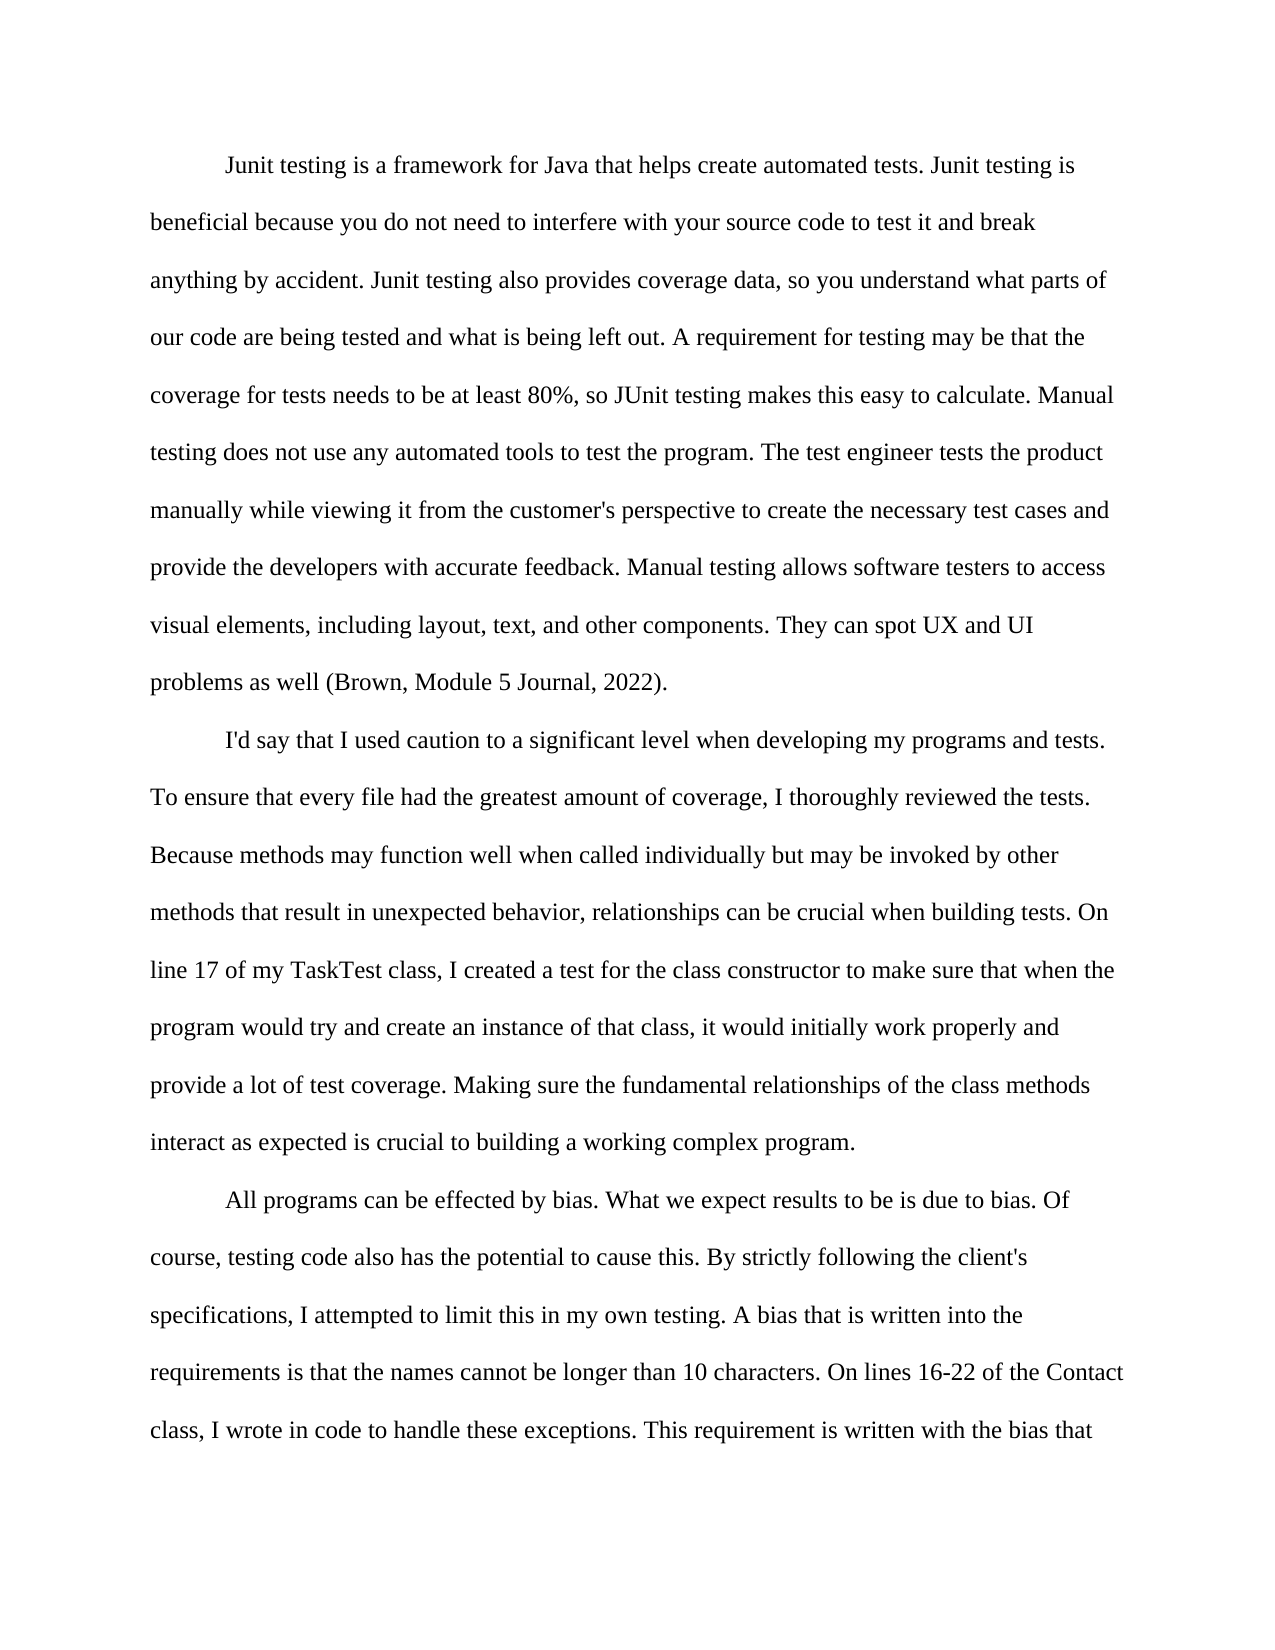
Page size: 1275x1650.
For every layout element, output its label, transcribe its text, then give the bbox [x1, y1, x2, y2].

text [150, 1185, 1125, 1444]
text I'd say that I used caution to a significant level when developing my programs and tests. To ensure that every file had the greatest amount of coverage, I thoroughly reviewed the tests. Because methods may function well when called individually but may be invoked by other methods that result in unexpected behavior, relationships can be crucial when building tests. On line 17 of my TaskTest class, I created a test for the class constructor to make sure that when the program would try and create an instance of that class, it would initially work properly and provide a lot of test coverage. Making sure the fundamental relationships of the class methods interact as expected is crucial to building a working complex program. [150, 725, 1125, 1156]
text Junit testing is a framework for Java that helps create automated tests. Junit testing is beneficial because you do not need to interfere with your source code to test it and break anything by accident. Junit testing also provides coverage data, so you understand what parts of our code are being tested and what is being left out. A requirement for testing may be that the coverage for tests needs to be at least 80%, so JUnit testing makes this easy to calculate. Manual testing does not use any automated tools to test the program. The test engineer tests the product manually while viewing it from the customer's perspective to create the necessary test cases and provide the developers with accurate feedback. Manual testing allows software testers to access visual elements, including layout, text, and other components. They can spot UX and UI problems as well . [150, 150, 1125, 696]
